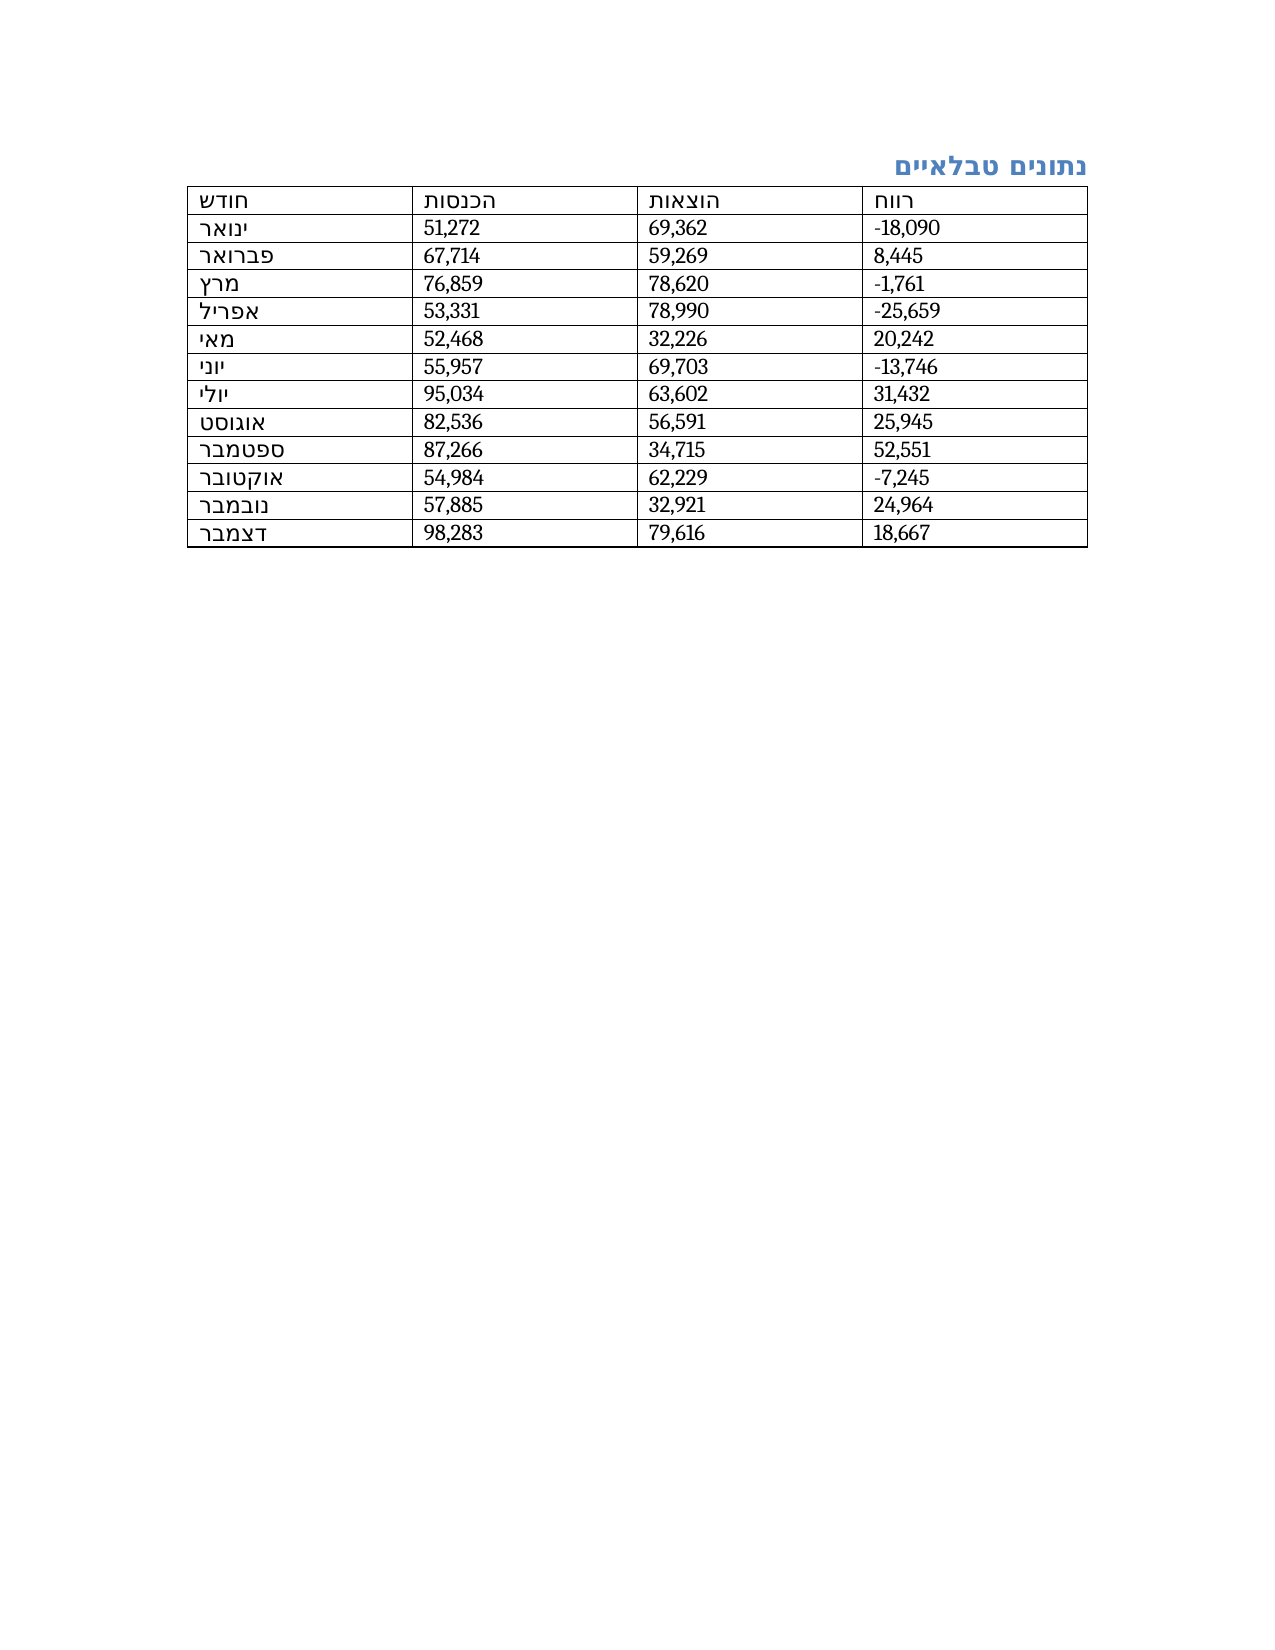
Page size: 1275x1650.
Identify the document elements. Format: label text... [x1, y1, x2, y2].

table_cell 8,445 [863, 243, 1087, 269]
table_cell 31,432 [863, 381, 1087, 408]
table_cell 18,667 [863, 520, 1087, 546]
table_cell 87,266 [413, 437, 637, 463]
table_cell 78,620 [638, 270, 862, 297]
table_cell 55,957 [413, 354, 637, 380]
table_cell 57,885 [413, 492, 637, 519]
table_cell -13,746 [863, 354, 1087, 380]
table_cell אוקטובר [188, 464, 412, 491]
table_cell יוני [188, 354, 412, 380]
table_cell מאי [188, 326, 412, 352]
table_cell יולי [188, 381, 412, 408]
table_cell -25,659 [863, 298, 1087, 325]
table_cell נובמבר [188, 492, 412, 519]
table_cell פברואר [188, 243, 412, 269]
table_cell 67,714 [413, 243, 637, 269]
table_cell 79,616 [638, 520, 862, 546]
table_cell 32,226 [638, 326, 862, 352]
table_cell 54,984 [413, 464, 637, 491]
table_cell 53,331 [413, 298, 637, 325]
table_cell -18,090 [863, 215, 1087, 242]
table_cell ינואר [188, 215, 412, 242]
table_cell 32,921 [638, 492, 862, 519]
table_cell מרץ [188, 270, 412, 297]
table_cell דצמבר [188, 520, 412, 546]
table_cell 24,964 [863, 492, 1087, 519]
table_cell 20,242 [863, 326, 1087, 352]
table_header רווח [863, 187, 1087, 214]
table_cell 98,283 [413, 520, 637, 546]
table_cell 59,269 [638, 243, 862, 269]
subtitle נתונים טבלאיים [187, 150, 1087, 182]
table_cell 63,602 [638, 381, 862, 408]
table_cell אפריל [188, 298, 412, 325]
table_cell 56,591 [638, 409, 862, 436]
table_cell 52,551 [863, 437, 1087, 463]
table_header חודש [188, 187, 412, 214]
table_header הוצאות [638, 187, 862, 214]
table_cell 76,859 [413, 270, 637, 297]
table_cell 69,362 [638, 215, 862, 242]
table_cell 78,990 [638, 298, 862, 325]
table_cell 25,945 [863, 409, 1087, 436]
table_cell 95,034 [413, 381, 637, 408]
table_cell 34,715 [638, 437, 862, 463]
table_cell 82,536 [413, 409, 637, 436]
table_cell -7,245 [863, 464, 1087, 491]
table_cell 52,468 [413, 326, 637, 352]
table_cell -1,761 [863, 270, 1087, 297]
table_cell 51,272 [413, 215, 637, 242]
table_cell 69,703 [638, 354, 862, 380]
table_cell 62,229 [638, 464, 862, 491]
table_cell אוגוסט [188, 409, 412, 436]
table_header הכנסות [413, 187, 637, 214]
table_cell ספטמבר [188, 437, 412, 463]
